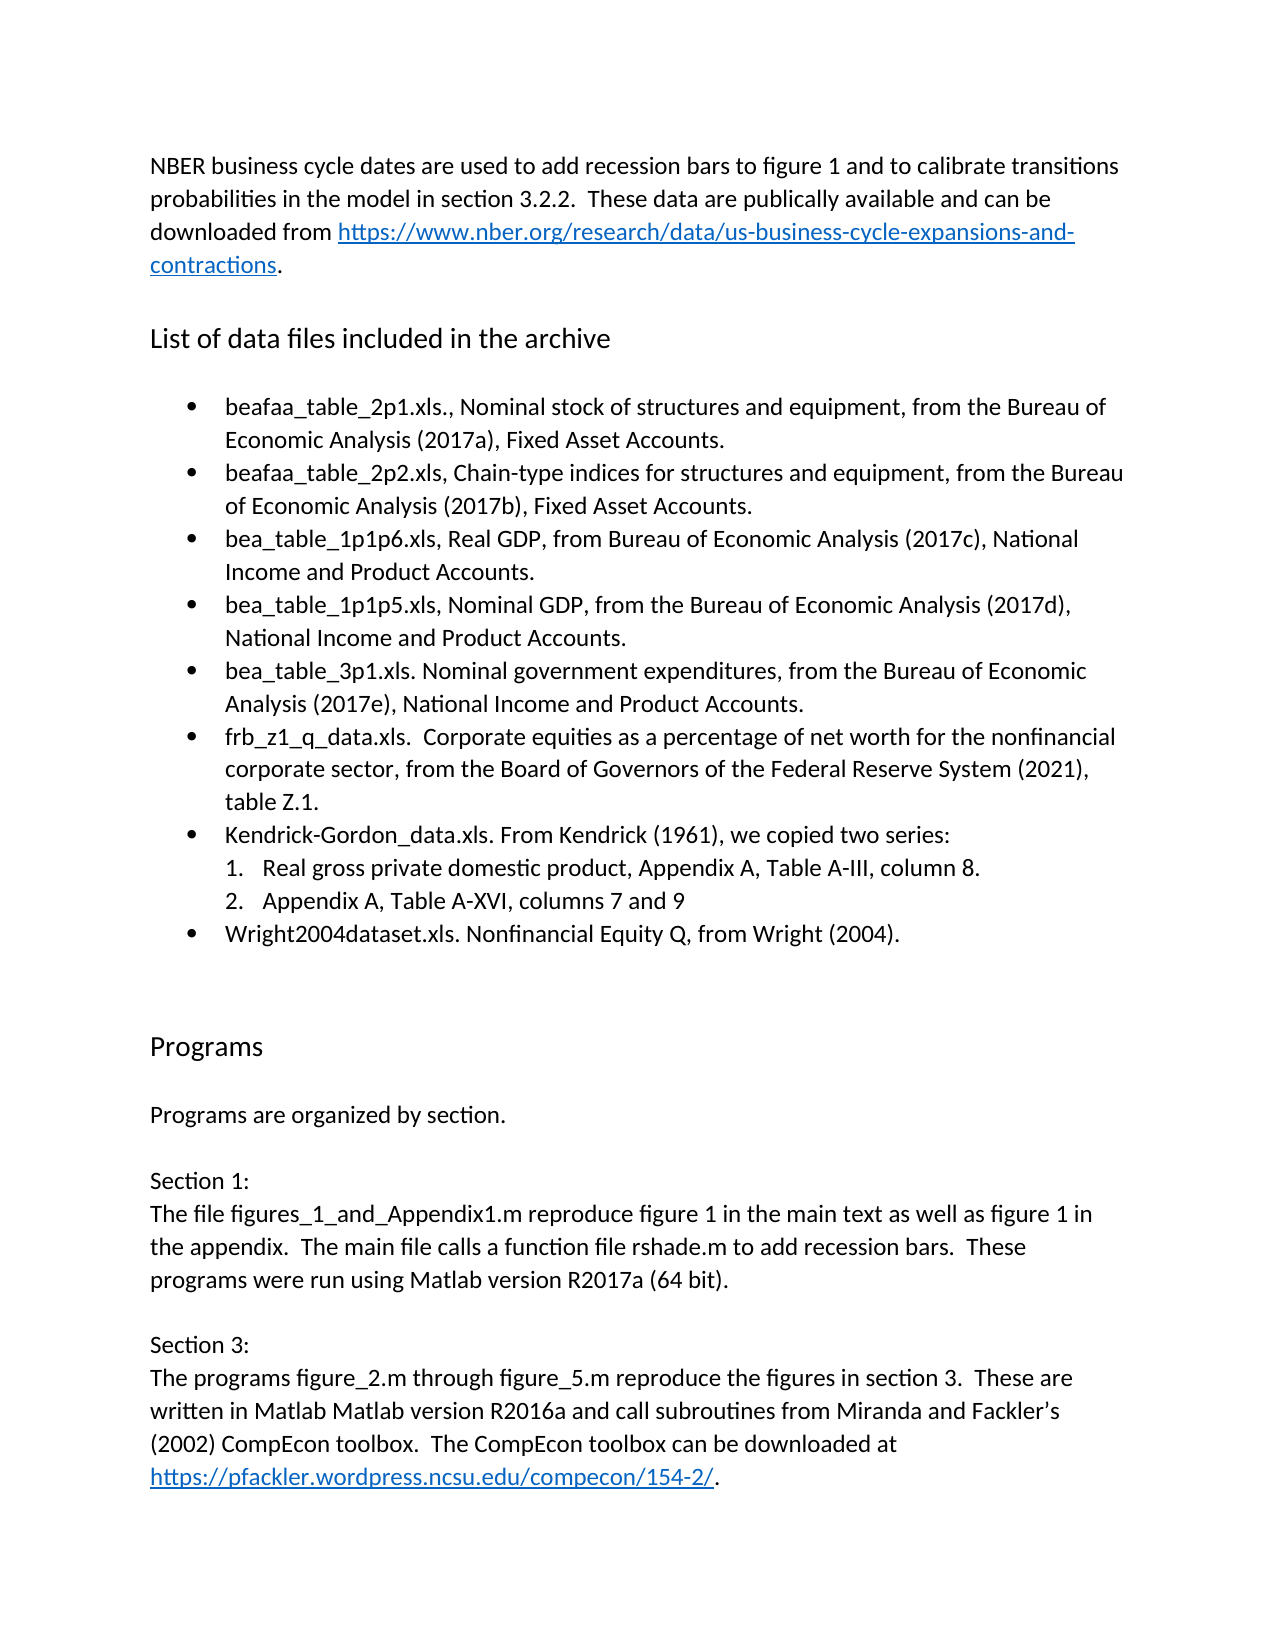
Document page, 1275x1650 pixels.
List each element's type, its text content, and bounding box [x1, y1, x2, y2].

list bea_table_1p1p6.xls, Real GDP, from Bureau of Economic Analysis (2017c), National Income and Product Accounts. [187, 523, 1125, 587]
text Section 3: [150, 1330, 1125, 1360]
text List of data files included in the archive [150, 320, 1125, 356]
list bea_table_3p1.xls. Nominal government expenditures, from the Bureau of Economic Analysis (2017e), National Income and Product Accounts. [187, 655, 1125, 718]
list Appendix A, Table A-XVI, columns 7 and 9 [225, 885, 1125, 916]
text The programs figure_2.m through figure_5.m reproduce the figures in section 3. These are written in Matlab Matlab version R2016a and call subroutines from Miranda and Fackler’s (2002) CompEcon toolbox. The CompEcon toolbox can be downloaded at https://pfackler.wordpress.ncsu.edu/compecon/154-2/. [150, 1363, 1125, 1492]
text Programs [150, 1028, 1125, 1063]
text The file figures_1_and_Appendix1.m reproduce figure 1 in the main text as well as figure 1 in the appendix. The main file calls a function file rshade.m to add recession bars. These programs were run using Matlab version R2017a (64 bit). [150, 1198, 1125, 1294]
list beafaa_table_2p2.xls, Chain-type indices for structures and equipment, from the Bureau of Economic Analysis (2017b), Fixed Asset Accounts. [187, 457, 1125, 521]
list frb_z1_q_data.xls. Corporate equities as a percentage of net worth for the nonfinancial corporate sector, from the Board of Governors of the Federal Reserve System (2021), table Z.1. [187, 721, 1125, 817]
text NBER business cycle dates are used to add recession bars to figure 1 and to calibrate transitions probabilities in the model in section 3.2.2. These data are publically available and can be downloaded from https://www.nber.org/research/data/us-business-cycle-expansions-and-contractions. [150, 150, 1125, 279]
list Wright2004dataset.xls. Nonfinancial Equity Q, from Wright (2004). [187, 918, 1125, 949]
list Real gross private domestic product, Appendix A, Table A-III, column 8. [225, 852, 1125, 883]
text Programs are organized by section. [150, 1099, 1125, 1130]
list bea_table_1p1p5.xls, Nominal GDP, from the Bureau of Economic Analysis (2017d), National Income and Product Accounts. [187, 589, 1125, 652]
list beafaa_table_2p1.xls., Nominal stock of structures and equipment, from the Bureau of Economic Analysis (2017a), Fixed Asset Accounts. [187, 391, 1125, 455]
list Kendrick-Gordon_data.xls. From Kendrick (1961), we copied two series: [187, 819, 1125, 850]
text Section 1: [150, 1165, 1125, 1196]
